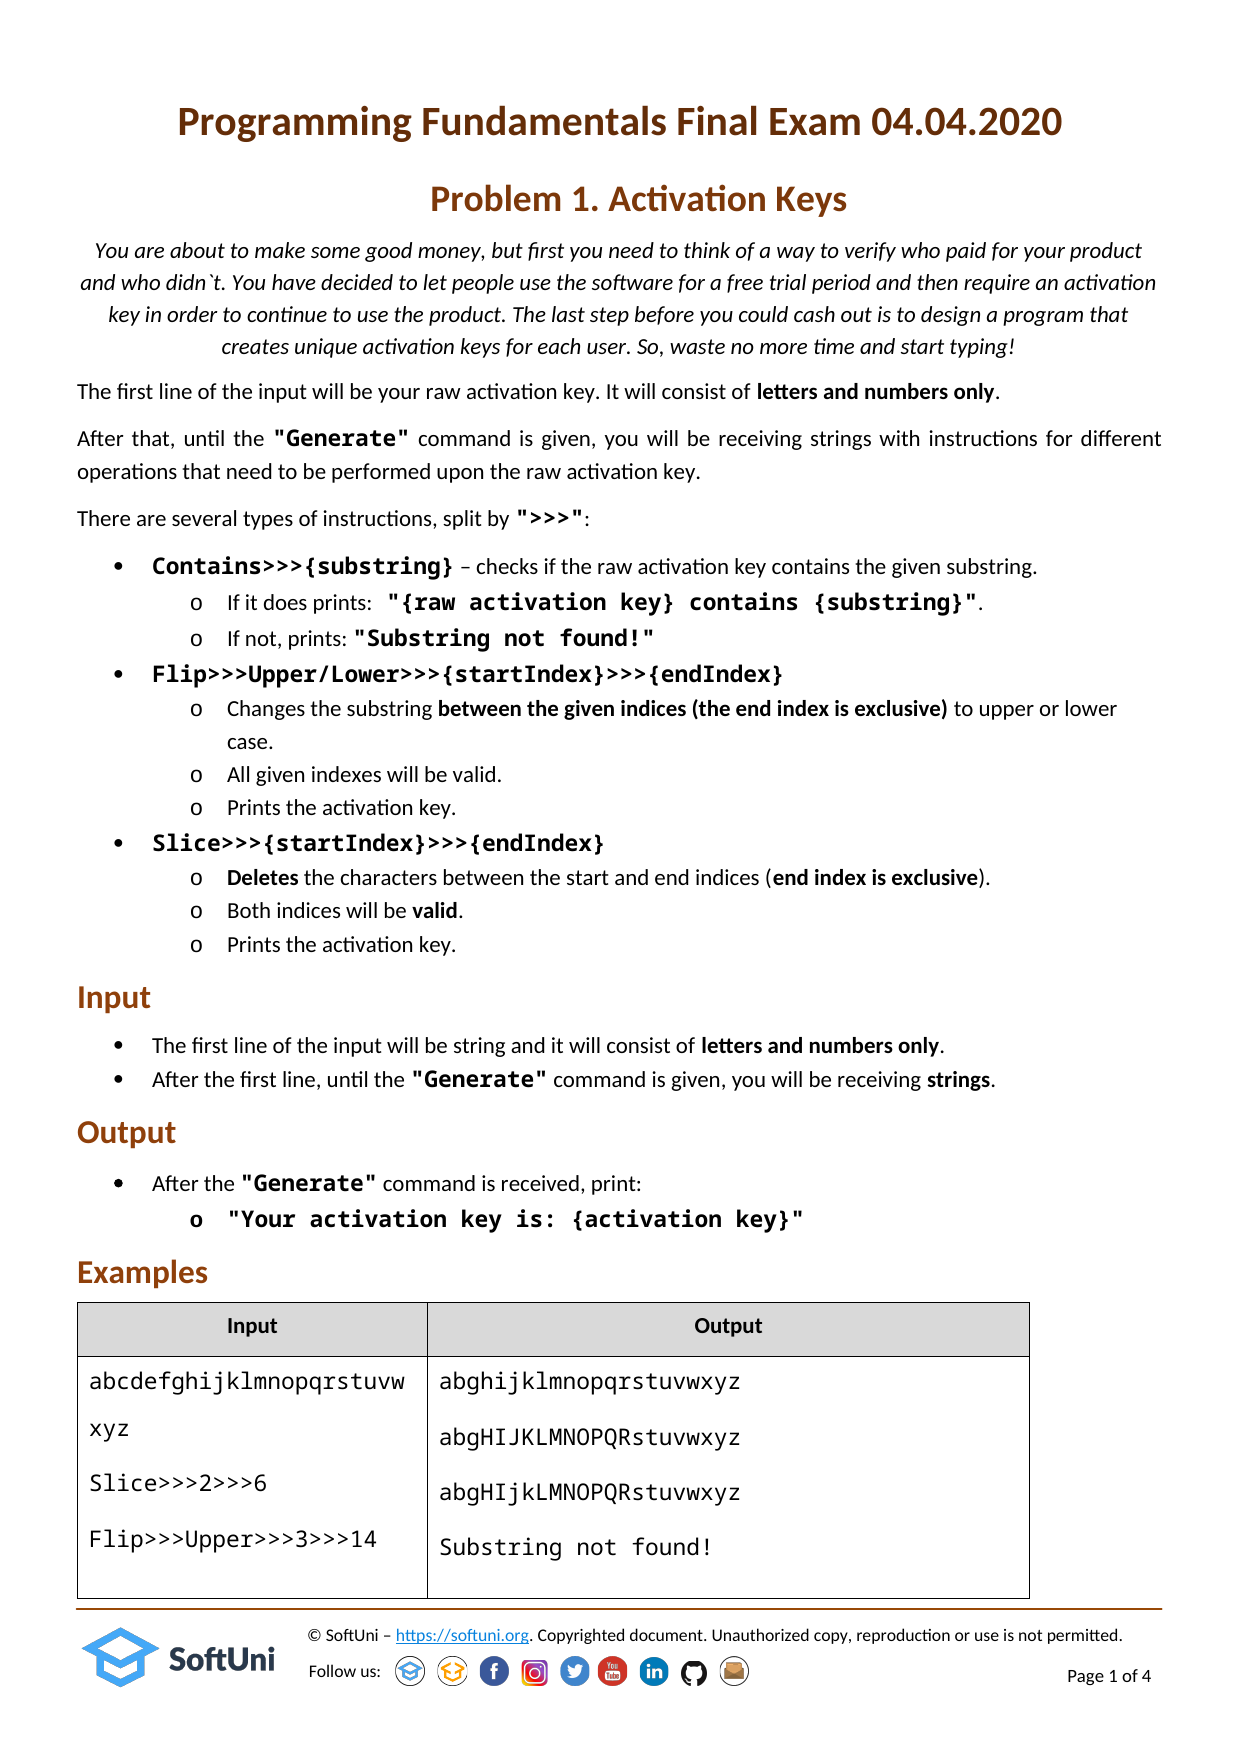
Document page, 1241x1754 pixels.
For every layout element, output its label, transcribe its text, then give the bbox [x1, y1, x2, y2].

picture [479, 1656, 509, 1686]
picture [560, 1656, 590, 1686]
subtitle Output [77, 1112, 1163, 1152]
subtitle Problem 1. Activation Keys [114, 175, 1163, 221]
list After the first line, until the "Generate" command is given, you will be receiving strings. [114, 1063, 1163, 1094]
picture [719, 1656, 749, 1686]
list Slice>>>{startIndex}>>>{endIndex} [114, 827, 1163, 858]
list All given indexes will be valid. [189, 760, 1163, 789]
text The first line of the input will be your raw activation key. It will consist of letters and numbers only. [77, 377, 1163, 405]
picture [653, 1669, 662, 1678]
text You are about to make some good money, but first you need to think of a way to verify who paid for your product and who didn`t. You have decided to let people use the software for a free trial period and then require an activation key in order to continue to use the product. The last step before you could cash out is to design a program that creates unique activation keys for each user. So, waste no more time and start typing! [77, 236, 1163, 360]
list Both indices will be valid. [189, 896, 1163, 925]
list Changes the substring between the given indices (the end index is exclusive) to upper or lower case. [189, 694, 1163, 756]
picture [660, 1657, 669, 1665]
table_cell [428, 1357, 1029, 1597]
picture [639, 1657, 648, 1665]
list If not, prints: "Substring not found!" [189, 622, 1163, 653]
subtitle Input [77, 976, 1163, 1017]
table_header Output [428, 1303, 1029, 1356]
picture [437, 1656, 468, 1686]
picture [75, 1621, 281, 1693]
table_header Input [78, 1303, 427, 1356]
list Deletes the characters between the start and end indices (end index is exclusive). [189, 863, 1163, 892]
subtitle Programming Fundamentals Final Exam 04.04.2020 [77, 95, 1163, 146]
picture [597, 1656, 628, 1686]
picture [681, 1661, 707, 1686]
picture [639, 1678, 648, 1686]
subtitle Examples [77, 1251, 1163, 1292]
list After the "Generate" command is received, print: [114, 1167, 1163, 1198]
list If it does prints: "{raw activation key} contains {substring}". [189, 586, 1163, 617]
list "Your activation key is: {activation key}" [189, 1203, 1163, 1234]
picture [395, 1656, 425, 1686]
list Prints the activation key. [189, 793, 1163, 822]
text After that, until the "Generate" command is given, you will be receiving strings with instructions for different operations that need to be performed upon the raw activation key. [77, 422, 1163, 485]
list The first line of the input will be string and it will consist of letters and numbers only. [114, 1031, 1163, 1059]
list Flip>>>Upper/Lower>>>{startIndex}>>>{endIndex} [114, 658, 1163, 689]
list Contains>>>{substring} – checks if the raw activation key contains the given substring. [114, 550, 1163, 581]
list Prints the activation key. [189, 930, 1163, 959]
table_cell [78, 1357, 427, 1597]
picture [521, 1660, 548, 1686]
picture [660, 1678, 669, 1686]
text There are several types of instructions, split by ">>>": [77, 502, 1163, 533]
